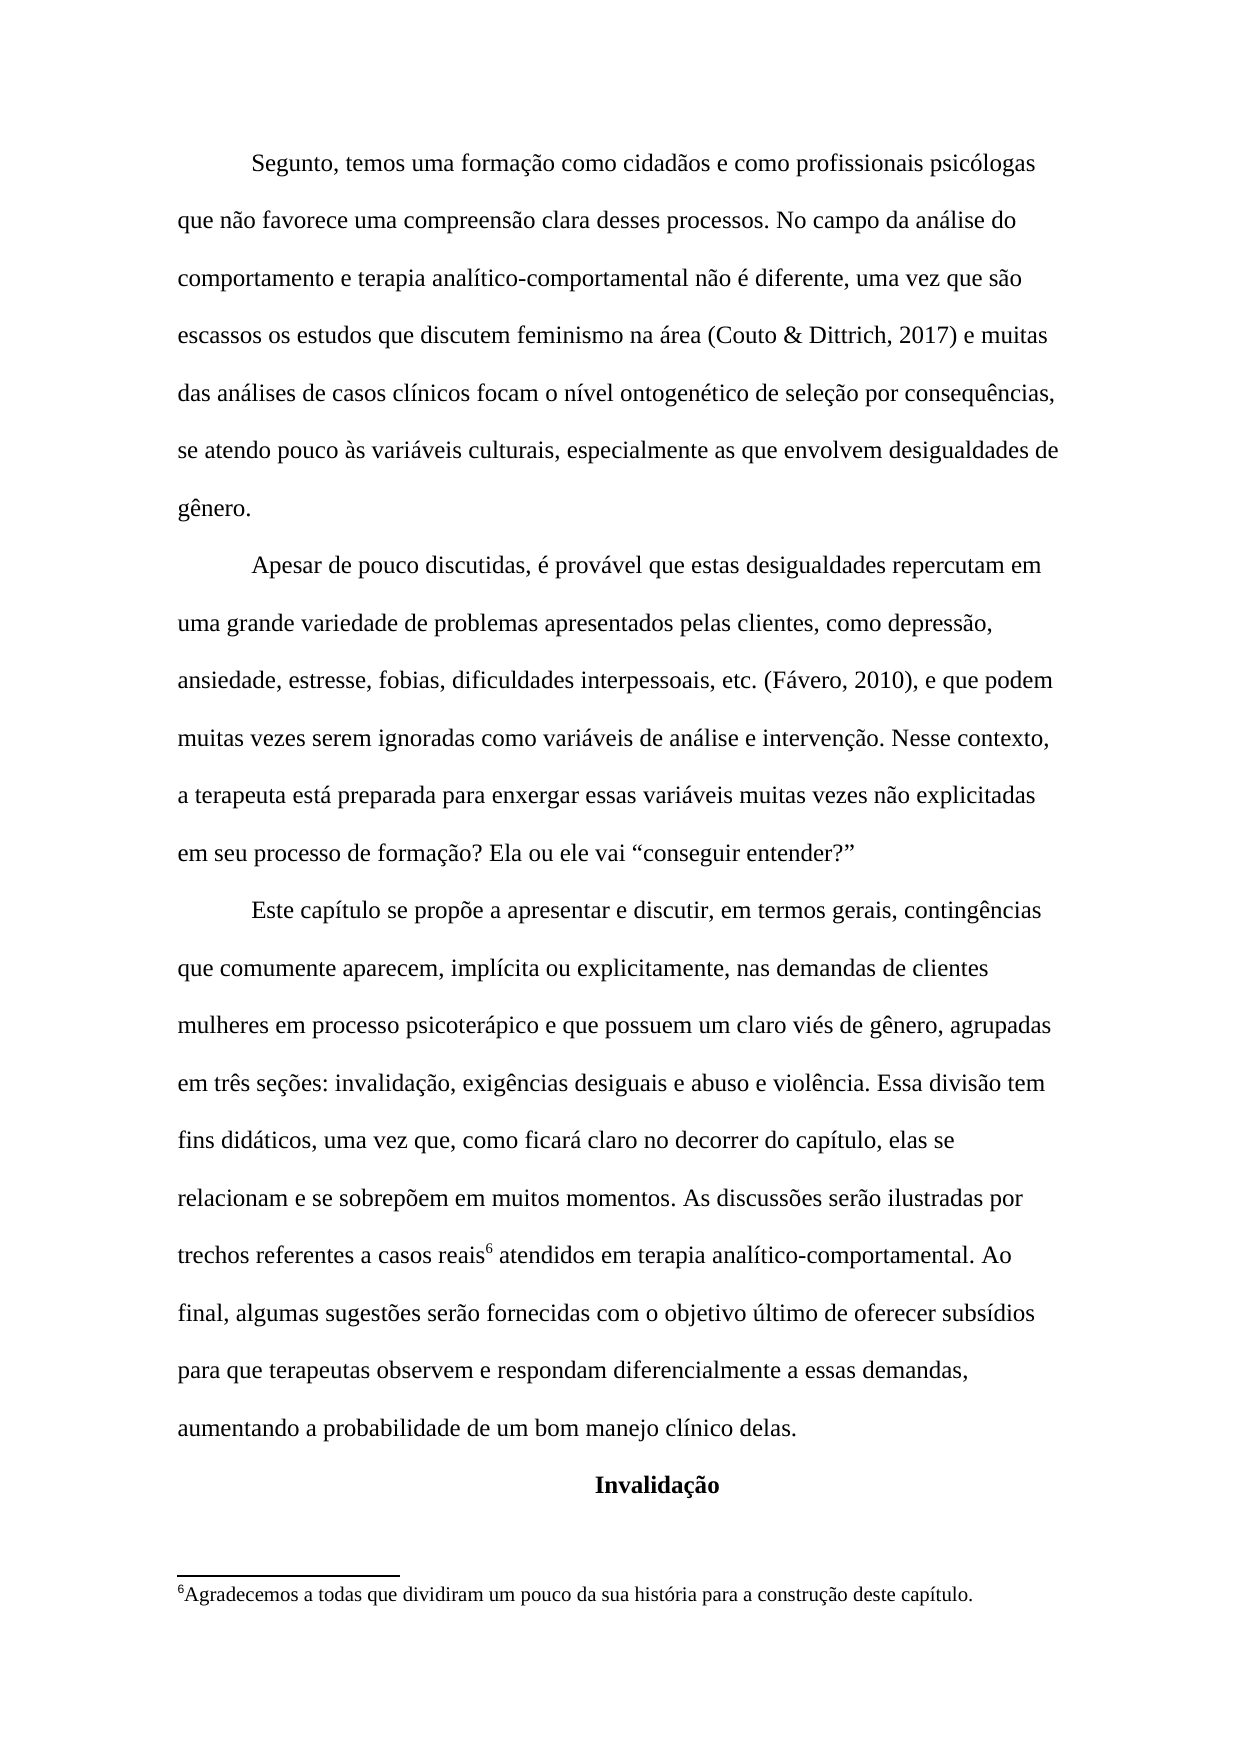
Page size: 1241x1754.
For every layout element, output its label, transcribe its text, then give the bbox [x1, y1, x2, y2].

text Invalidação [177, 1470, 1063, 1499]
text Segunto, temos uma formação como cidadãos e como profissionais psicólogas que não favorece uma compreensão clara desses processos. No campo da análise do comportamento e terapia analítico-comportamental não é diferente, uma vez que são escassos os estudos que discutem feminismo na área (Couto & Dittrich, 2017) e muitas das análises de casos clínicos focam o nível ontogenético de seleção por consequências, se atendo pouco às variáveis culturais, especialmente as que envolvem desigualdades de gênero. [177, 148, 1063, 521]
text Apesar de pouco discutidas, é provável que estas desigualdades repercutam em uma grande variedade de problemas apresentados pelas clientes, como depressão, ansiedade, estresse, fobias, dificuldades interpessoais, etc. (Fávero, 2010), e que podem muitas vezes serem ignoradas como variáveis de análise e intervenção. Nesse contexto, a terapeuta está preparada para enxergar essas variáveis muitas vezes não explicitadas em seu processo de formação? Ela ou ele vai “conseguir entender?” [177, 550, 1063, 866]
text Este capítulo se propõe a apresentar e discutir, em termos gerais, contingências que comumente aparecem, implícita ou explicitamente, nas demandas de clientes mulheres em processo psicoterápico e que possuem um claro viés de gênero, agrupadas em três seções: invalidação, exigências desiguais e abuso e violência. Essa divisão tem fins didáticos, uma vez que, como ficará claro no decorrer do capítulo, elas se relacionam e se sobrepõem em muitos momentos. As discussões serão ilustradas por trechos referentes a casos reais atendidos em terapia analítico-comportamental. Ao final, algumas sugestões serão fornecidas com o objetivo último de oferecer subsídios para que terapeutas observem e respondam diferencialmente a essas demandas, aumentando a probabilidade de um bom manejo clínico delas. [177, 895, 1063, 1441]
